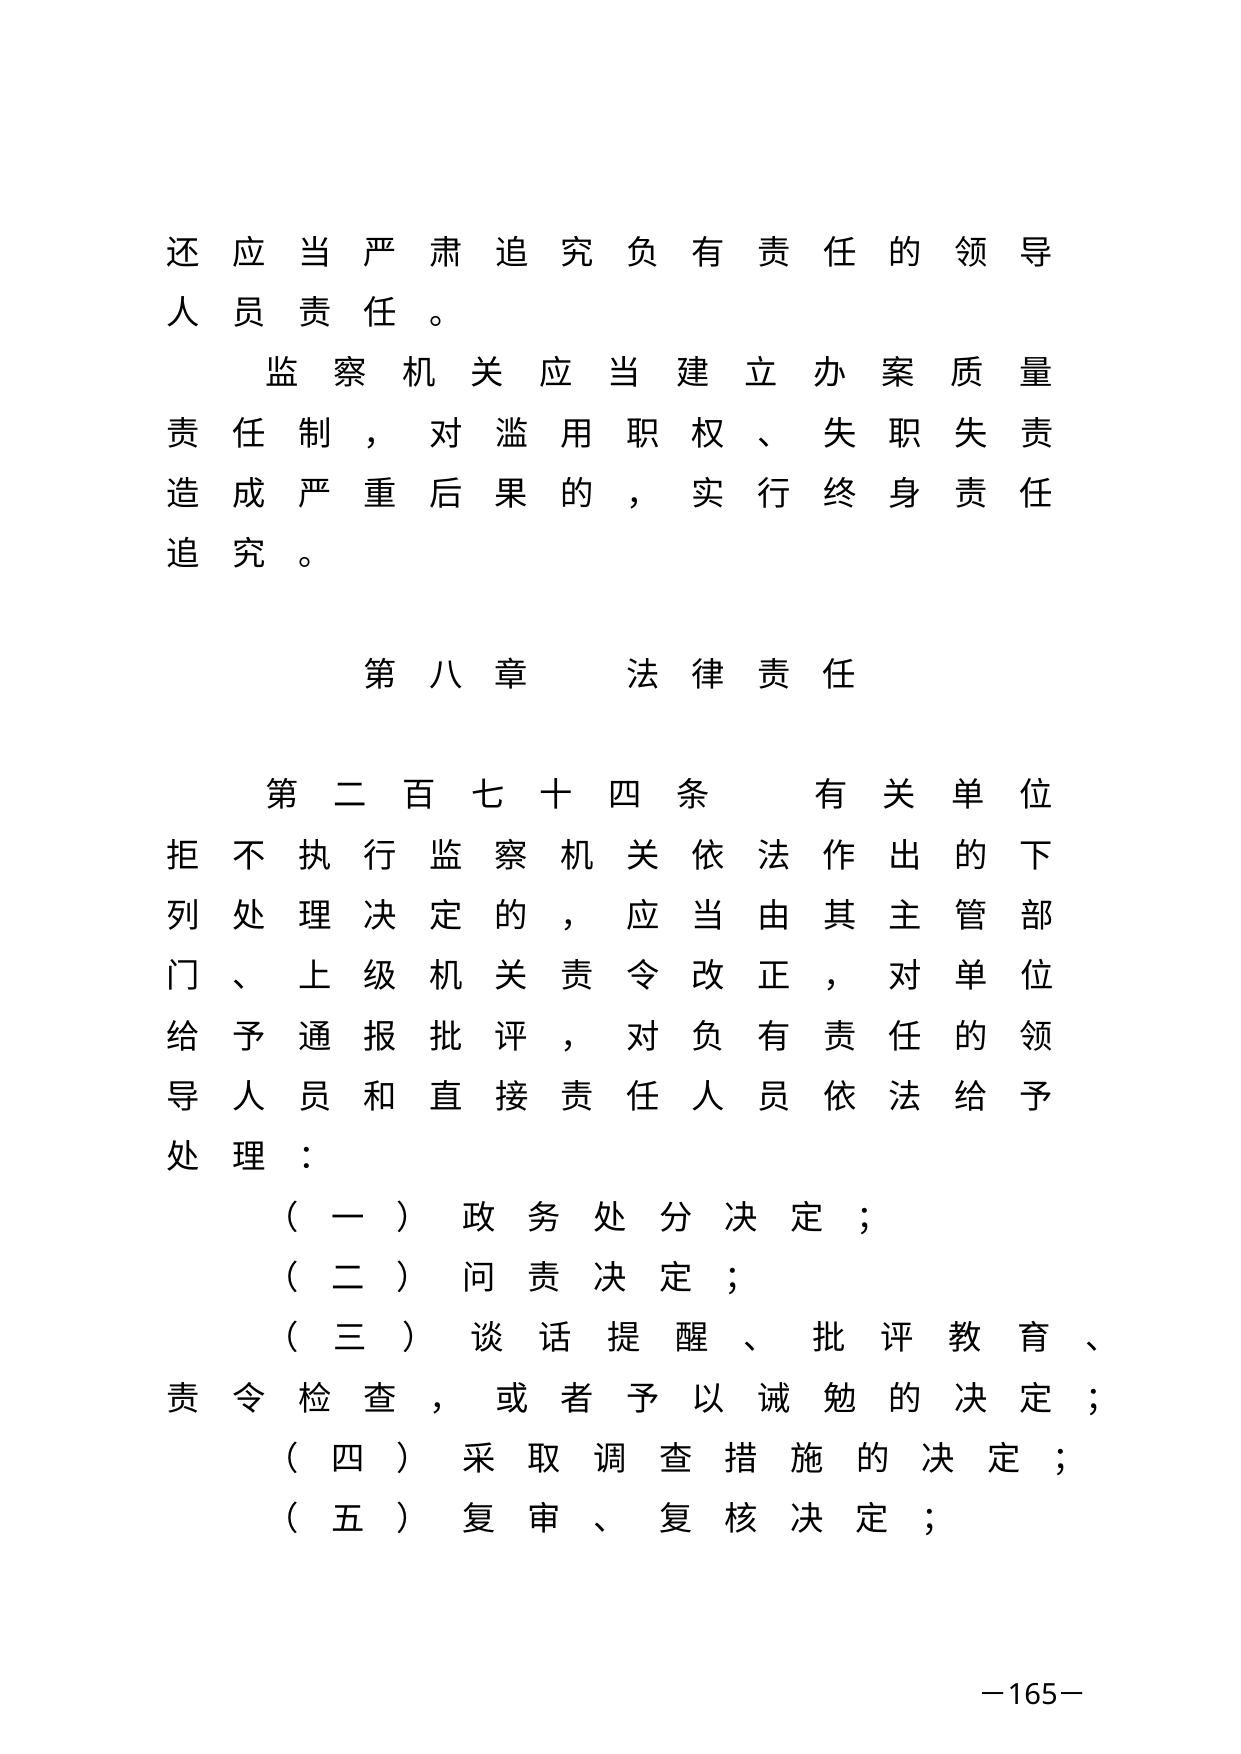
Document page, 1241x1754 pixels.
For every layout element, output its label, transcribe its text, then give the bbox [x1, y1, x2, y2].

text （四）采取调查措施的决定； [167, 1426, 1085, 1486]
text 第二百七十四条 有关单位拒不执行监察机关依法作出的下列处理决定的，应当由其主管部门、上级机关责令改正，对单位给予通报批评，对负有责任的领导人员和直接责任人员依法给予处理： [167, 762, 1085, 1184]
text （三）谈话提醒、批评教育、责令检查，或者予以诫勉的决定； [167, 1305, 1085, 1426]
text 第八章 法律责任 [167, 642, 1085, 702]
text （二）问责决定； [167, 1245, 1085, 1305]
text （一）政务处分决定； [167, 1184, 1085, 1245]
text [167, 219, 1085, 340]
text 监察机关应当建立办案质量责任制，对滥用职权、失职失责造成严重后果的，实行终身责任追究。 [167, 340, 1085, 581]
text （五）复审、复核决定； [167, 1486, 1085, 1546]
